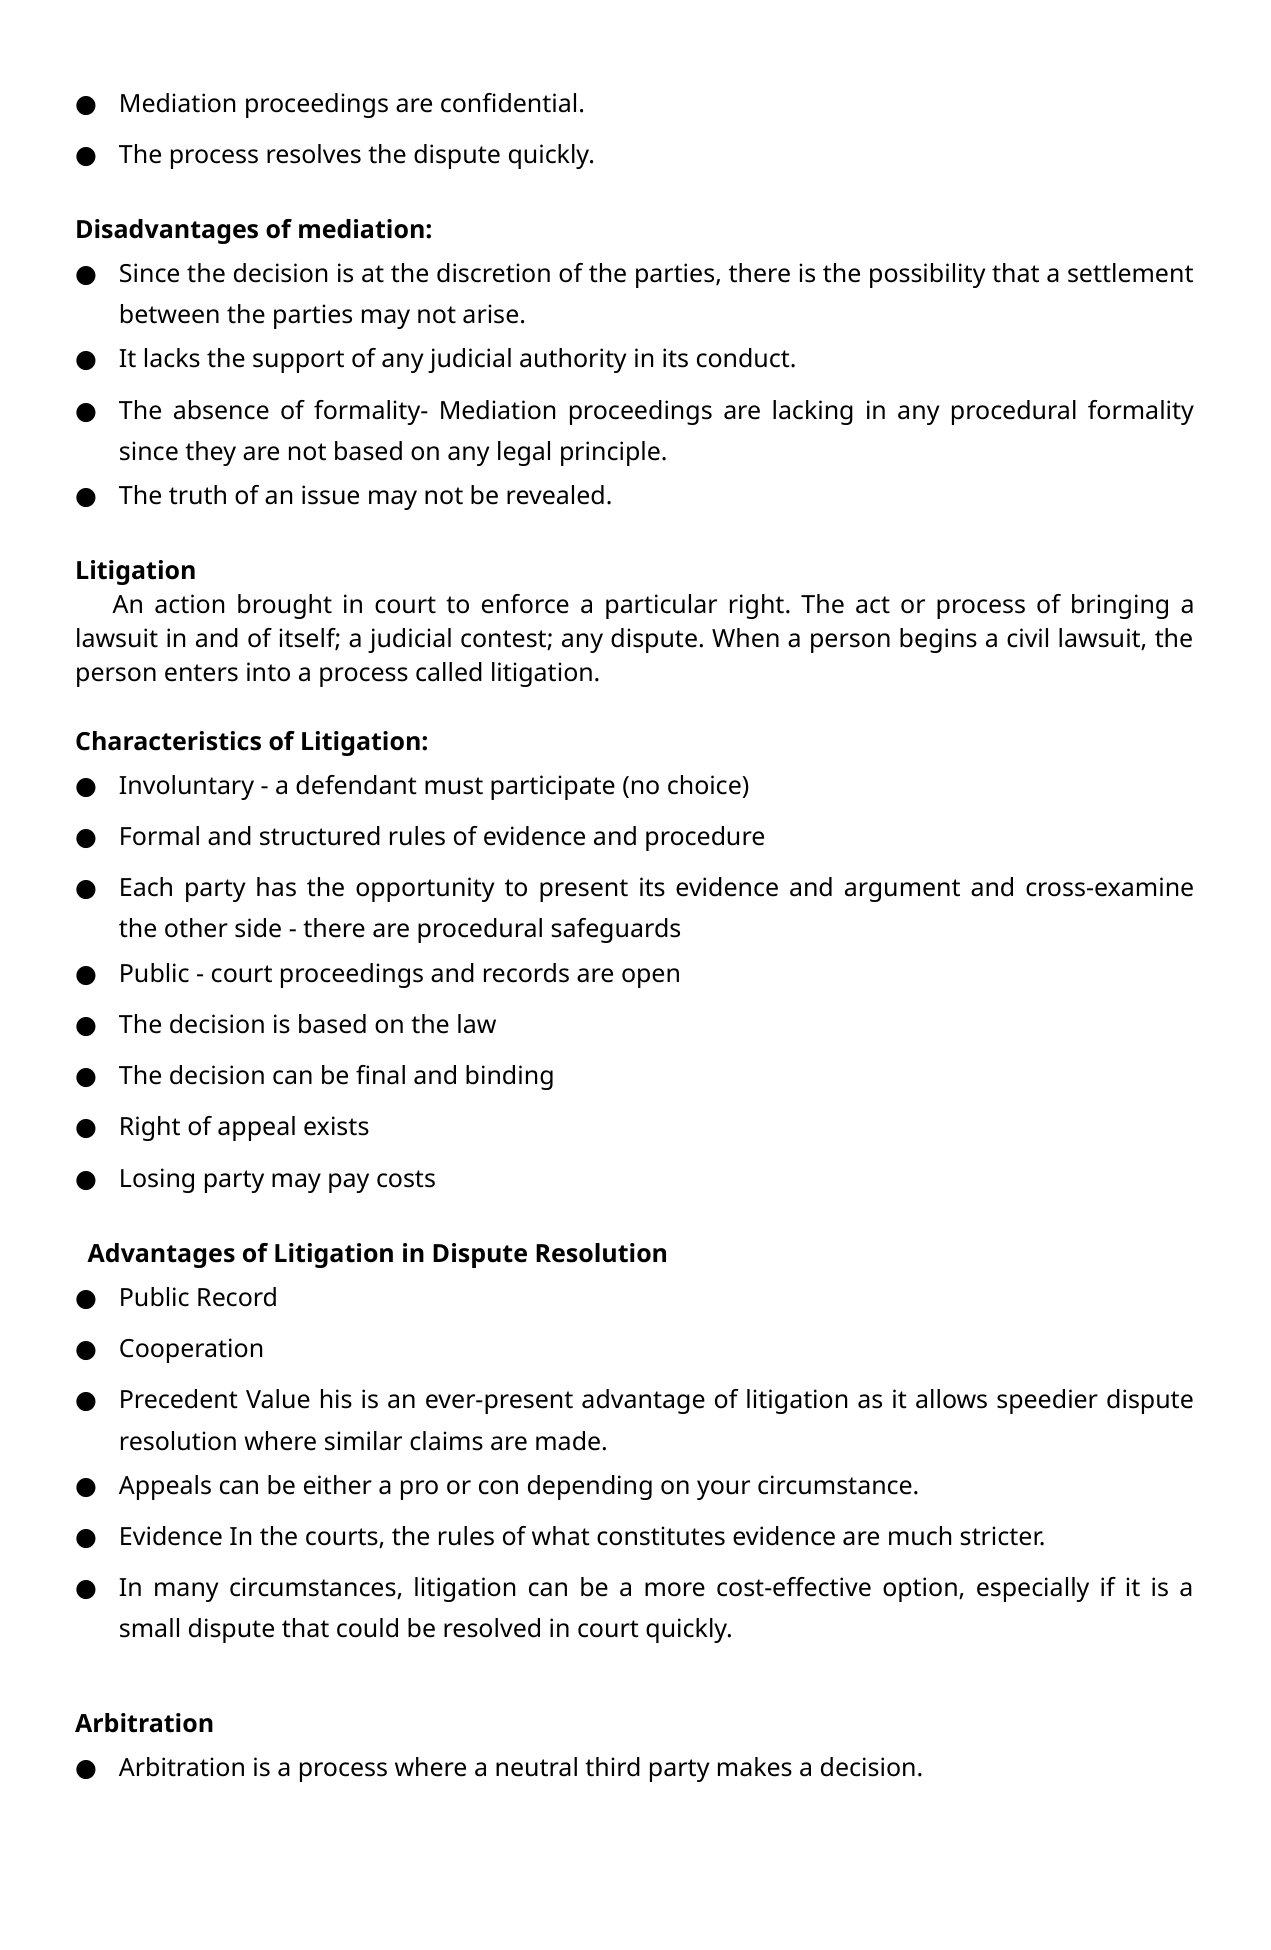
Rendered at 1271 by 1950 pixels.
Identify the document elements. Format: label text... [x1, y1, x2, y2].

list Appeals can be either a pro or con depending on your circumstance. [75, 1457, 1196, 1508]
list Since the decision is at the discretion of the parties, there is the possibility that a settlement between the parties may not arise. [75, 246, 1196, 331]
list Public Record [75, 1269, 1196, 1321]
list The process resolves the dispute quickly. [75, 126, 1196, 177]
text Disadvantages of mediation: [75, 212, 1196, 246]
list Losing party may pay costs [75, 1150, 1196, 1201]
list Cooperation [75, 1321, 1196, 1372]
list Evidence In the courts, the rules of what constitutes evidence are much stricter. [75, 1508, 1196, 1560]
list Formal and structured rules of evidence and procedure [75, 808, 1196, 860]
list Each party has the opportunity to present its evidence and argument and cross-examine the other side - there are procedural safeguards [75, 860, 1196, 945]
text Arbitration [75, 1706, 1196, 1740]
list Arbitration is a process where a neutral third party makes a decision. [75, 1740, 1196, 1791]
list It lacks the support of any judicial authority in its conduct. [75, 331, 1196, 382]
list In many circumstances, litigation can be a more cost-effective option, especially if it is a small dispute that could be resolved in court quickly. [75, 1560, 1196, 1645]
text Advantages of Litigation in Dispute Resolution [75, 1235, 1196, 1269]
list Involuntary - a defendant must participate (no choice) [75, 757, 1196, 808]
list Public - court proceedings and records are open [75, 945, 1196, 996]
list Mediation proceedings are confidential. [75, 75, 1196, 126]
list The absence of formality- Mediation proceedings are lacking in any procedural formality since they are not based on any legal principle. [75, 382, 1196, 467]
list The decision can be final and binding [75, 1047, 1196, 1099]
list Precedent Value his is an ever-present advantage of litigation as it allows speedier dispute resolution where similar claims are made. [75, 1372, 1196, 1457]
text Characteristics of Litigation: [75, 723, 1196, 757]
text Litigation [75, 553, 1196, 587]
list Right of appeal exists [75, 1099, 1196, 1150]
text An action brought in court to enforce a particular right. The act or process of bringing a lawsuit in and of itself; a judicial contest; any dispute. When a person begins a civil lawsuit, the person enters into a process called litigation. [75, 587, 1196, 689]
list The decision is based on the law [75, 996, 1196, 1047]
list The truth of an issue may not be revealed. [75, 467, 1196, 519]
